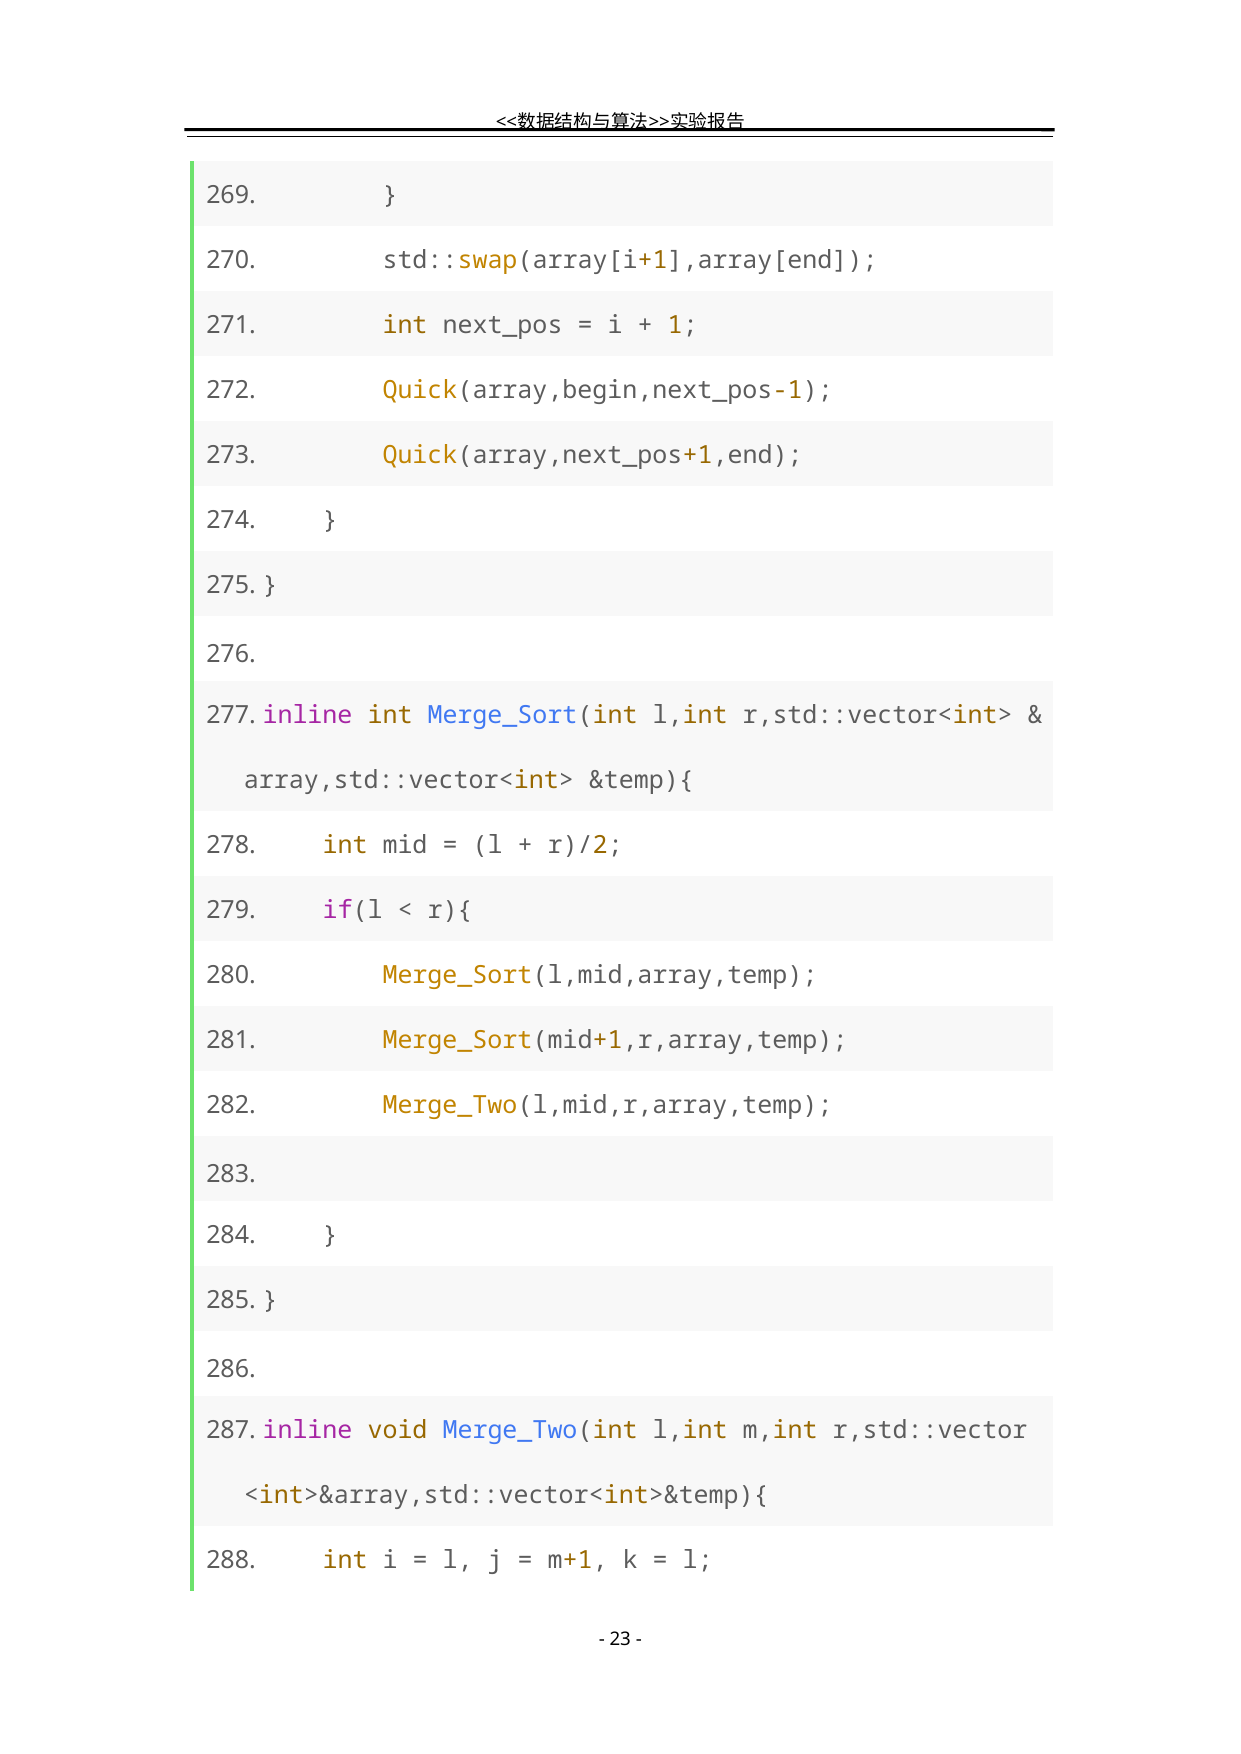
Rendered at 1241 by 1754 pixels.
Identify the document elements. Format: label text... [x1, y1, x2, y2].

list } [194, 1201, 1053, 1266]
list } [194, 1266, 1053, 1331]
list Merge_Sort(l,mid,array,temp); [194, 941, 1053, 1006]
list int i = l, j = m+1, k = l; [194, 1526, 1053, 1591]
list } [194, 161, 1053, 226]
list } [194, 551, 1053, 616]
list } [194, 486, 1053, 551]
list if(l < r){ [194, 876, 1053, 941]
list Merge_Two(l,mid,r,array,temp); [194, 1071, 1053, 1136]
list int next_pos = i + 1; [194, 291, 1053, 356]
list Quick(array,next_pos+1,end); [194, 421, 1053, 486]
list int mid = (l + r)/2; [194, 811, 1053, 876]
list inline void Merge_Two(int l,int m,int r,std::vector<int>&array,std::vector<int>&temp){ [194, 1396, 1053, 1526]
list std::swap(array[i+1],array[end]); [194, 226, 1053, 291]
list Merge_Sort(mid+1,r,array,temp); [194, 1006, 1053, 1071]
list inline int Merge_Sort(int l,int r,std::vector<int> &array,std::vector<int> &temp){ [194, 681, 1053, 811]
list Quick(array,begin,next_pos-1); [194, 356, 1053, 421]
